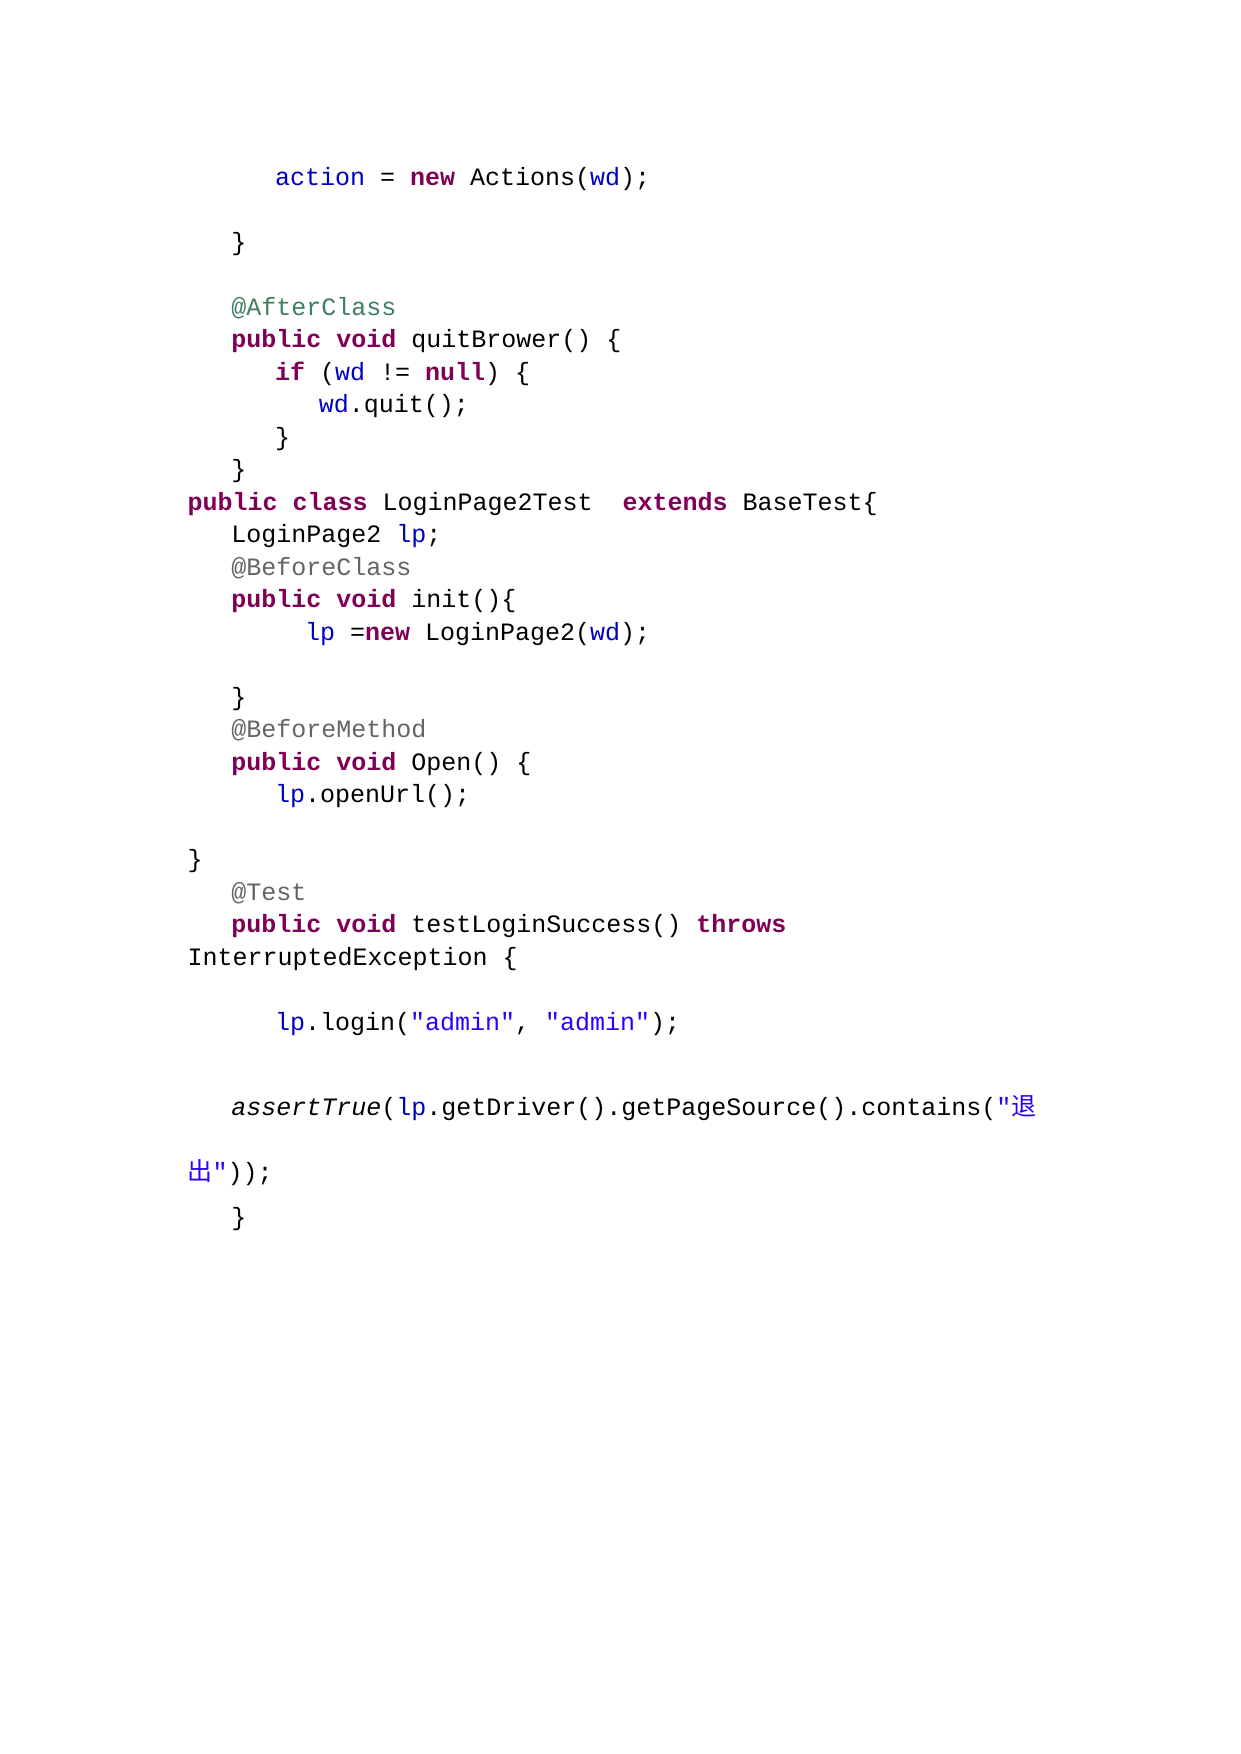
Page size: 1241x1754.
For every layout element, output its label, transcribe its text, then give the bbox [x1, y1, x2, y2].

text } [187, 844, 1053, 877]
text lp.login("admin", "admin"); [187, 1007, 1053, 1039]
text assertTrue(lp.getDriver().getPageSource().contains("退出")); [187, 1039, 1053, 1202]
text lp.openUrl(); [187, 779, 1053, 812]
text if (wd != null) { [187, 357, 1053, 389]
text } [187, 682, 1053, 714]
text } [187, 1202, 1053, 1234]
text public void quitBrower() { [187, 324, 1053, 357]
text public void init(){ [187, 584, 1053, 617]
text @BeforeClass [187, 552, 1053, 584]
text public void testLoginSuccess() throws InterruptedException { [187, 909, 1053, 974]
text } [187, 227, 1053, 259]
text public void Open() { [187, 747, 1053, 779]
text action = new Actions(wd); [187, 162, 1053, 194]
text lp =new LoginPage2(wd); [187, 617, 1053, 649]
text @AfterClass [187, 292, 1053, 324]
text @BeforeMethod [187, 714, 1053, 747]
text @Test [187, 877, 1053, 909]
text LoginPage2 lp; [187, 519, 1053, 552]
text wd.quit(); [187, 389, 1053, 422]
text public class LoginPage2Test extends BaseTest{ [187, 487, 1053, 519]
text } [187, 454, 1053, 487]
text } [187, 422, 1053, 454]
